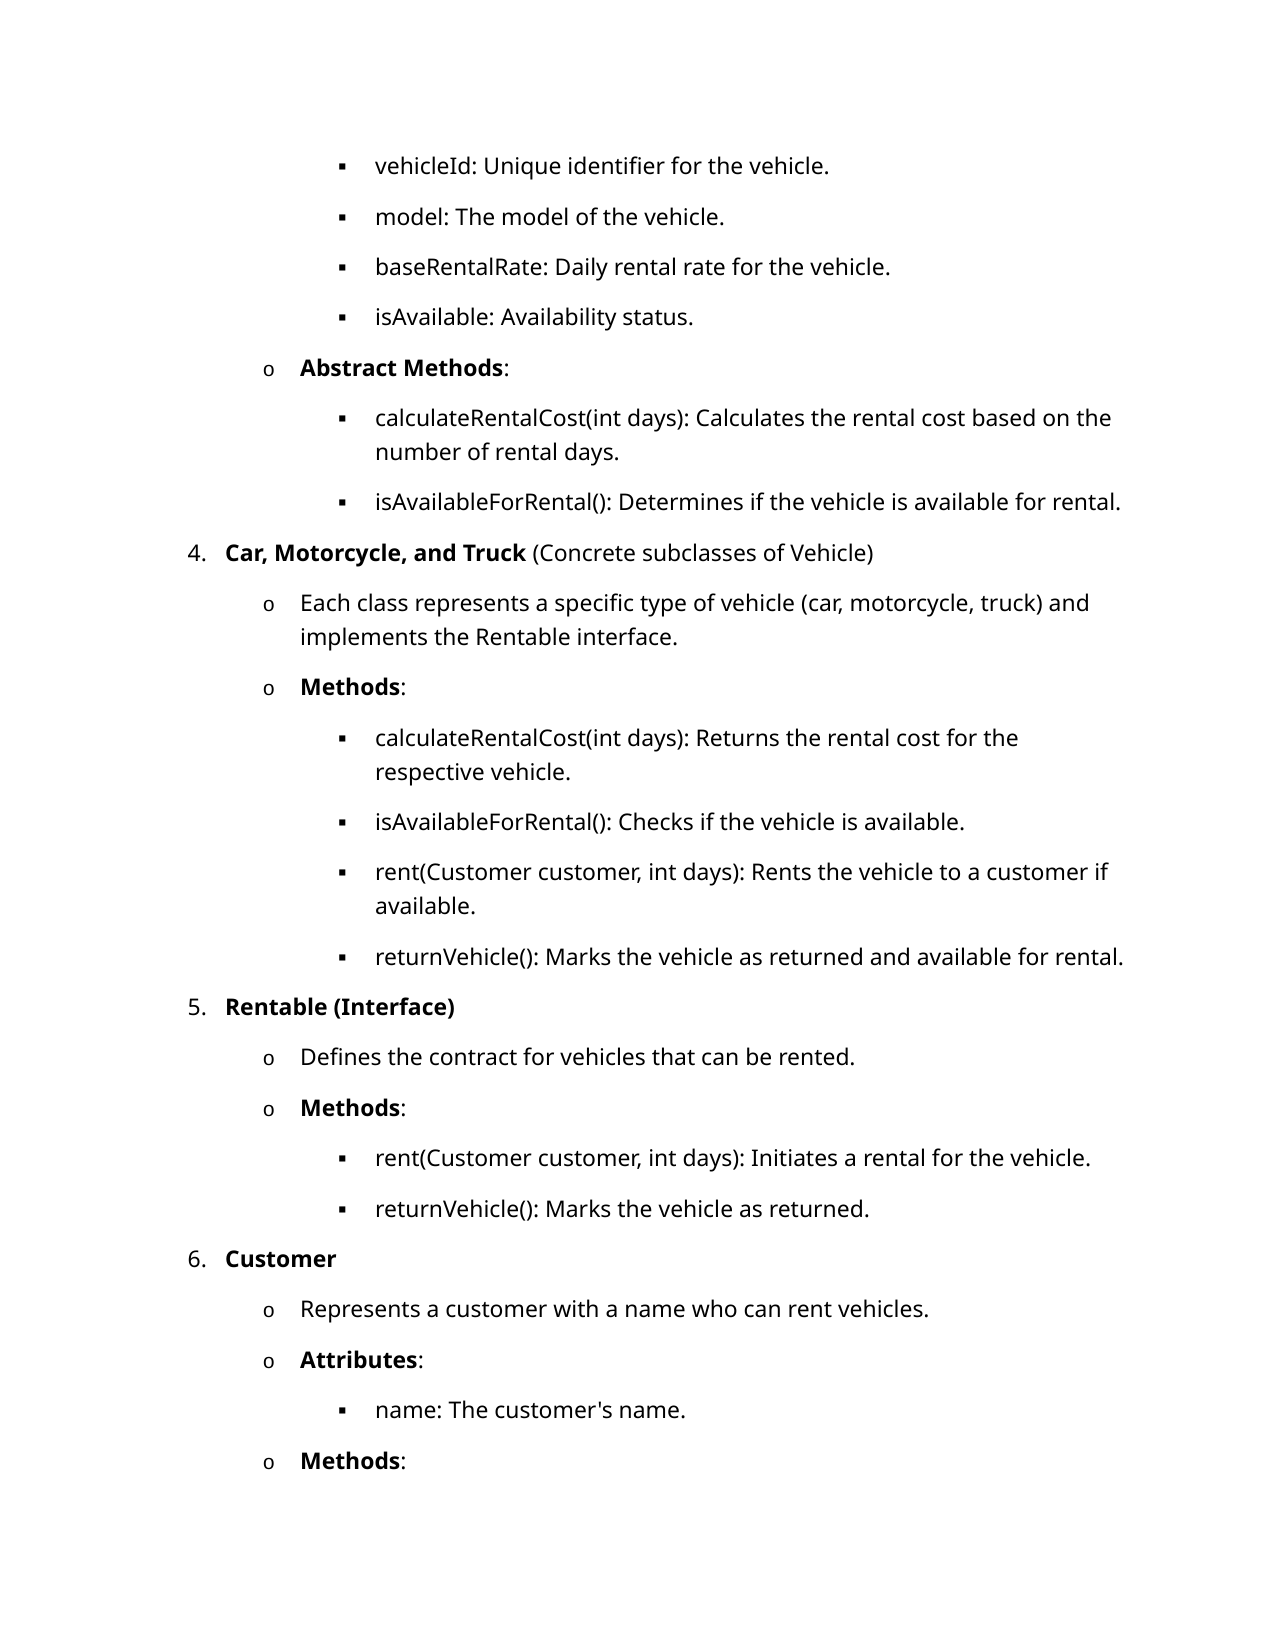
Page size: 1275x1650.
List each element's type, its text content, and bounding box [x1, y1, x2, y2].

list calculateRentalCost(int days): Calculates the rental cost based on the number of rental days. [337, 402, 1125, 467]
list Defines the contract for vehicles that can be rented. [262, 1041, 1125, 1072]
list returnVehicle(): Marks the vehicle as returned and available for rental. [337, 940, 1125, 972]
list Rentable (Interface) [187, 991, 1125, 1022]
list Attributes: [262, 1344, 1125, 1375]
list model: The model of the vehicle. [337, 200, 1125, 232]
list Each class represents a specific type of vehicle (car, motorcycle, truck) and implements the Rentable interface. [262, 587, 1125, 652]
list Methods: [262, 671, 1125, 702]
list Methods: [262, 1444, 1125, 1476]
list rent(Customer customer, int days): Initiates a rental for the vehicle. [337, 1142, 1125, 1173]
list name: The customer's name. [337, 1394, 1125, 1425]
list Abstract Methods: [262, 352, 1125, 383]
list Customer [187, 1243, 1125, 1274]
list vehicleId: Unique identifier for the vehicle. [337, 150, 1125, 181]
list returnVehicle(): Marks the vehicle as returned. [337, 1192, 1125, 1224]
list rent(Customer customer, int days): Rents the vehicle to a customer if available. [337, 856, 1125, 921]
list isAvailableForRental(): Checks if the vehicle is available. [337, 806, 1125, 837]
list calculateRentalCost(int days): Returns the rental cost for the respective vehicle. [337, 722, 1125, 787]
list isAvailable: Availability status. [337, 301, 1125, 332]
list Represents a customer with a name who can rent vehicles. [262, 1293, 1125, 1324]
list Methods: [262, 1092, 1125, 1123]
list baseRentalRate: Daily rental rate for the vehicle. [337, 251, 1125, 282]
list Car, Motorcycle, and Truck (Concrete subclasses of Vehicle) [187, 537, 1125, 568]
list isAvailableForRental(): Determines if the vehicle is available for rental. [337, 486, 1125, 517]
